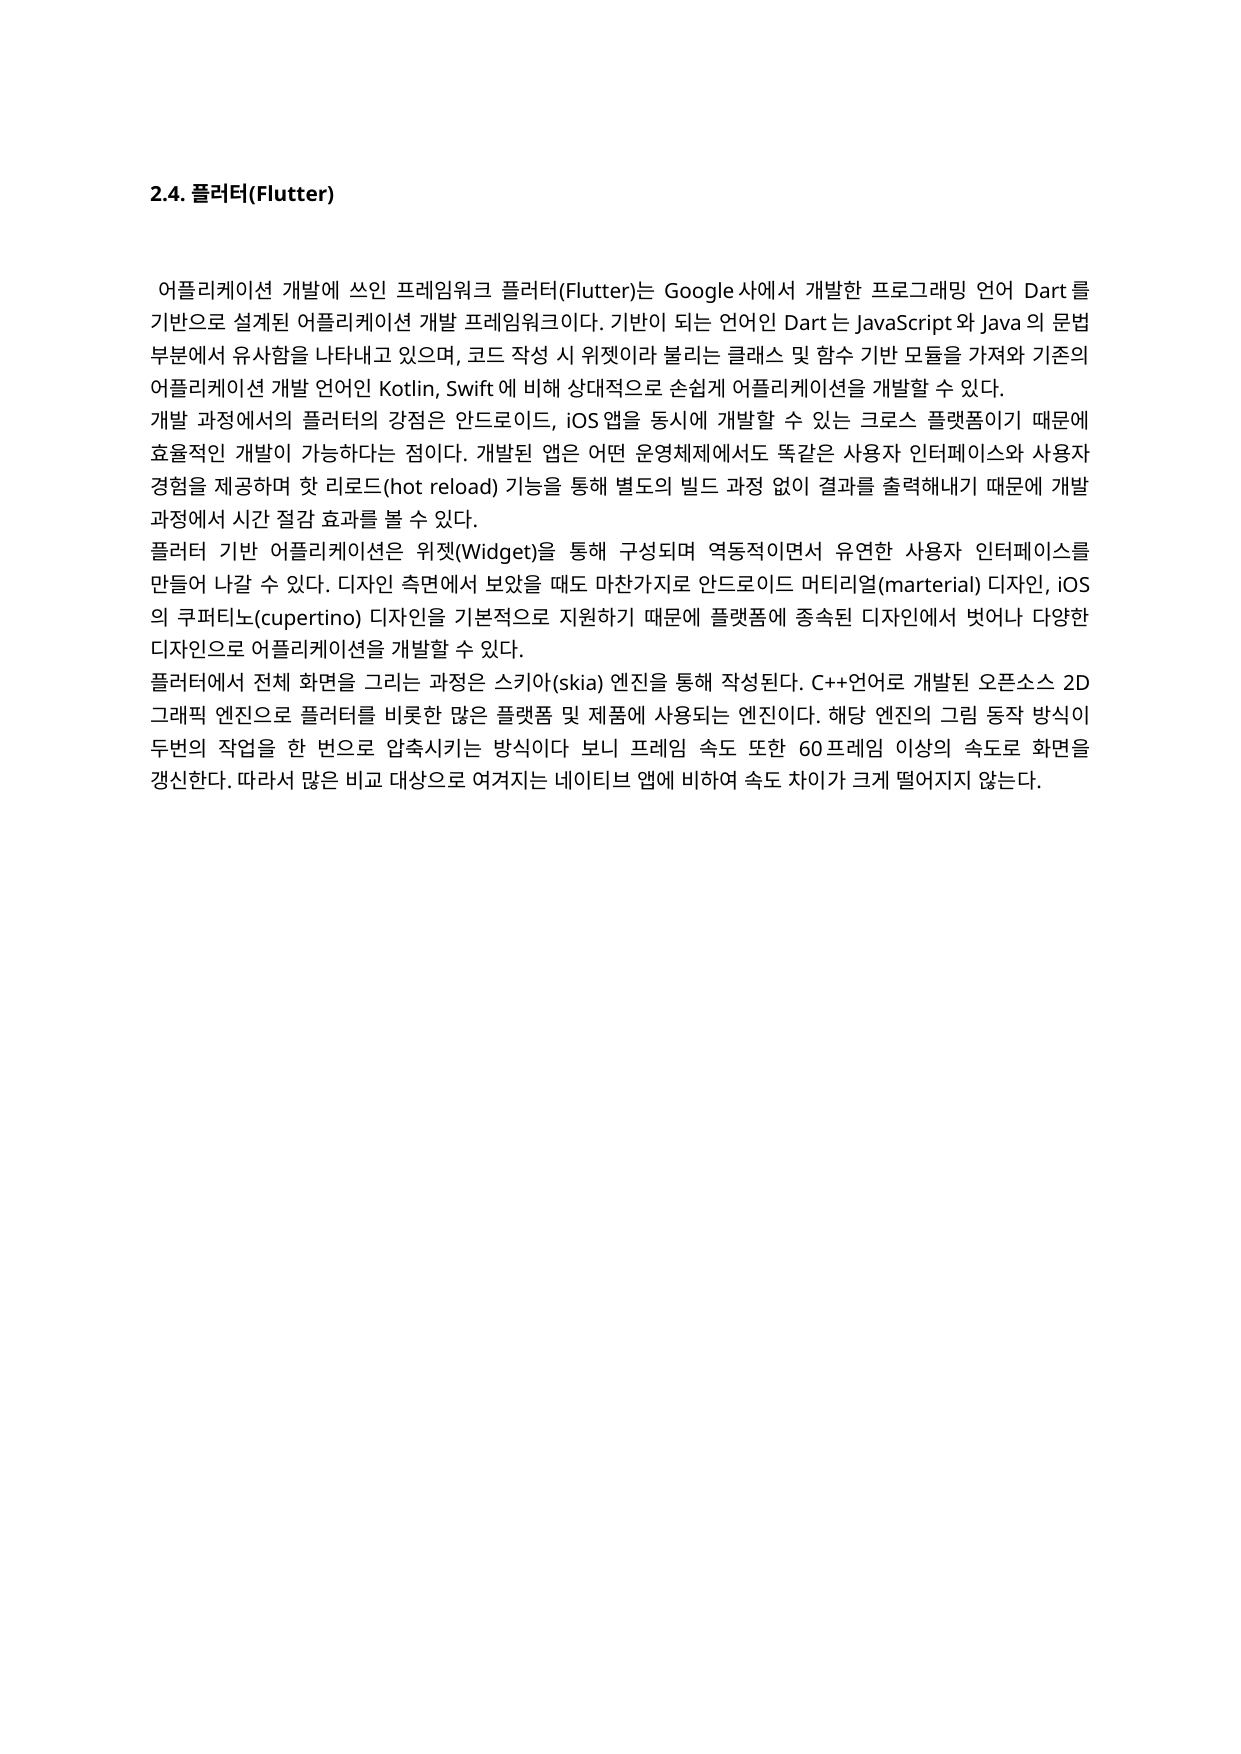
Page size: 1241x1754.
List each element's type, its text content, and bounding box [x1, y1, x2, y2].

text 어플리케이션 개발에 쓰인 프레임워크 플러터(Flutter)는 Google사에서 개발한 프로그래밍 언어 Dart를 기반으로 설계된 어플리케이션 개발 프레임워크이다. 기반이 되는 언어인 Dart는 JavaScript와 Java의 문법 부분에서 유사함을 나타내고 있으며, 코드 작성 시 위젯이라 불리는 클래스 및 함수 기반 모듈을 가져와 기존의 어플리케이션 개발 언어인 Kotlin, Swift에 비해 상대적으로 손쉽게 어플리케이션을 개발할 수 있다. 개발 과정에서의 플러터의 강점은 안드로이드, iOS앱을 동시에 개발할 수 있는 크로스 플랫폼이기 때문에 효율적인 개발이 가능하다는 점이다. 개발된 앱은 어떤 운영체제에서도 똑같은 사용자 인터페이스와 사용자 경험을 제공하며 핫 리로드(hot reload) 기능을 통해 별도의 빌드 과정 없이 결과를 출력해내기 때문에 개발 과정에서 시간 절감 효과를 볼 수 있다. 플러터 기반 어플리케이션은 위젯(Widget)을 통해 구성되며 역동적이면서 유연한 사용자 인터페이스를 만들어 나갈 수 있다. 디자인 측면에서 보았을 때도 마찬가지로 안드로이드 머티리얼(marterial) 디자인, iOS의 쿠퍼티노(cupertino) 디자인을 기본적으로 지원하기 때문에 플랫폼에 종속된 디자인에서 벗어나 다양한 디자인으로 어플리케이션을 개발할 수 있다. 플러터에서 전체 화면을 그리는 과정은 스키아(skia) 엔진을 통해 작성된다. C++언어로 개발된 오픈소스 2D 그래픽 엔진으로 플러터를 비롯한 많은 플랫폼 및 제품에 사용되는 엔진이다. 해당 엔진의 그림 동작 방식이 두번의 작업을 한 번으로 압축시키는 방식이다 보니 프레임 속도 또한 60프레임 이상의 속도로 화면을 갱신한다. 따라서 많은 비교 대상으로 여겨지는 네이티브 앱에 비하여 속도 차이가 크게 떨어지지 않는다. [150, 274, 1090, 795]
text 2.4. 플러터(Flutter) [150, 177, 1090, 207]
